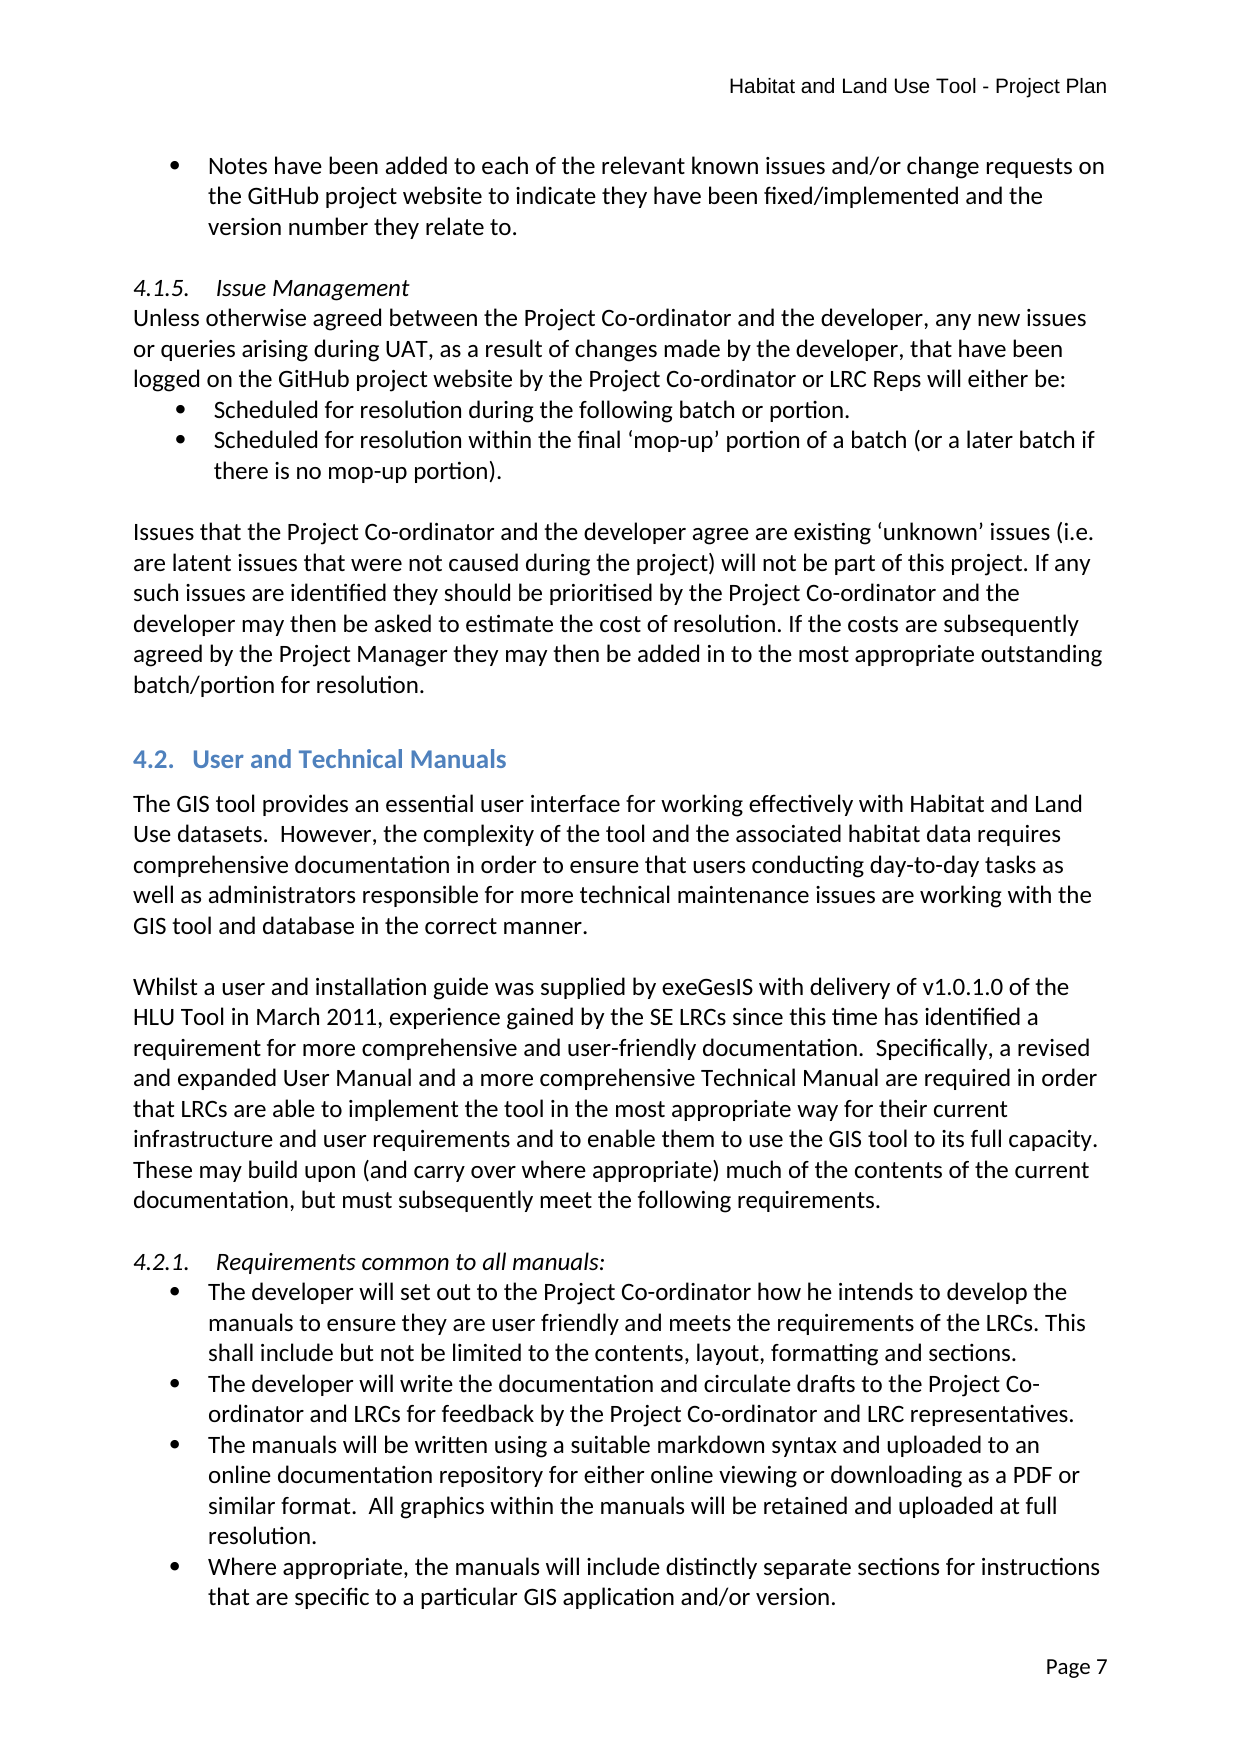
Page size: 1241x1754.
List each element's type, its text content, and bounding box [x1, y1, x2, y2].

text Issues that the Project Co-ordinator and the developer agree are existing ‘unknown’ issues (i.e. are latent issues that were not caused during the project) will not be part of this project. If any such issues are identified they should be prioritised by the Project Co-ordinator and the developer may then be asked to estimate the cost of resolution. If the costs are subsequently agreed by the Project Manager they may then be added in to the most appropriate outstanding batch/portion for resolution. [133, 516, 1107, 699]
text Unless otherwise agreed between the Project Co-ordinator and the developer, any new issues or queries arising during UAT, as a result of changes made by the developer, that have been logged on the GitHub project website by the Project Co-ordinator or LRC Reps will either be: [133, 303, 1107, 394]
list Scheduled for resolution during the following batch or portion. [176, 394, 1107, 425]
text Whilst a user and installation guide was supplied by exeGesIS with delivery of v1.0.1.0 of the HLU Tool in March 2011, experience gained by the SE LRCs since this time has identified a requirement for more comprehensive and user-friendly documentation. Specifically, a revised and expanded User Manual and a more comprehensive Technical Manual are required in order that LRCs are able to implement the tool in the most appropriate way for their current infrastructure and user requirements and to enable them to use the GIS tool to its full capacity. These may build upon (and carry over where appropriate) much of the contents of the current documentation, but must subsequently meet the following requirements. [133, 971, 1107, 1215]
list Notes have been added to each of the relevant known issues and/or change requests on the GitHub project website to indicate they have been fixed/implemented and the version number they relate to. [170, 150, 1107, 242]
list The manuals will be written using a suitable markdown syntax and uploaded to an online documentation repository for either online viewing or downloading as a PDF or similar format. All graphics within the manuals will be retained and uploaded at full resolution. [170, 1429, 1107, 1551]
text The GIS tool provides an essential user interface for working effectively with Habitat and Land Use datasets. However, the complexity of the tool and the associated habitat data requires comprehensive documentation in order to ensure that users conducting day-to-day tasks as well as administrators responsible for more technical maintenance issues are working with the GIS tool and database in the correct manner. [133, 788, 1107, 941]
list The developer will set out to the Project Co-ordinator how he intends to develop the manuals to ensure they are user friendly and meets the requirements of the LRCs. This shall include but not be limited to the contents, layout, formatting and sections. [170, 1276, 1107, 1368]
list Where appropriate, the manuals will include distinctly separate sections for instructions that are specific to a particular GIS application and/or version. [170, 1551, 1107, 1612]
subtitle User and Technical Manuals [133, 742, 1107, 775]
list The developer will write the documentation and circulate drafts to the Project Co-ordinator and LRCs for feedback by the Project Co-ordinator and LRC representatives. [170, 1368, 1107, 1429]
subtitle Requirements common to all manuals: [133, 1246, 1107, 1276]
list Scheduled for resolution within the final ‘mop-up’ portion of a batch (or a later batch if there is no mop-up portion). [176, 425, 1107, 486]
subtitle Issue Management [133, 272, 1107, 303]
